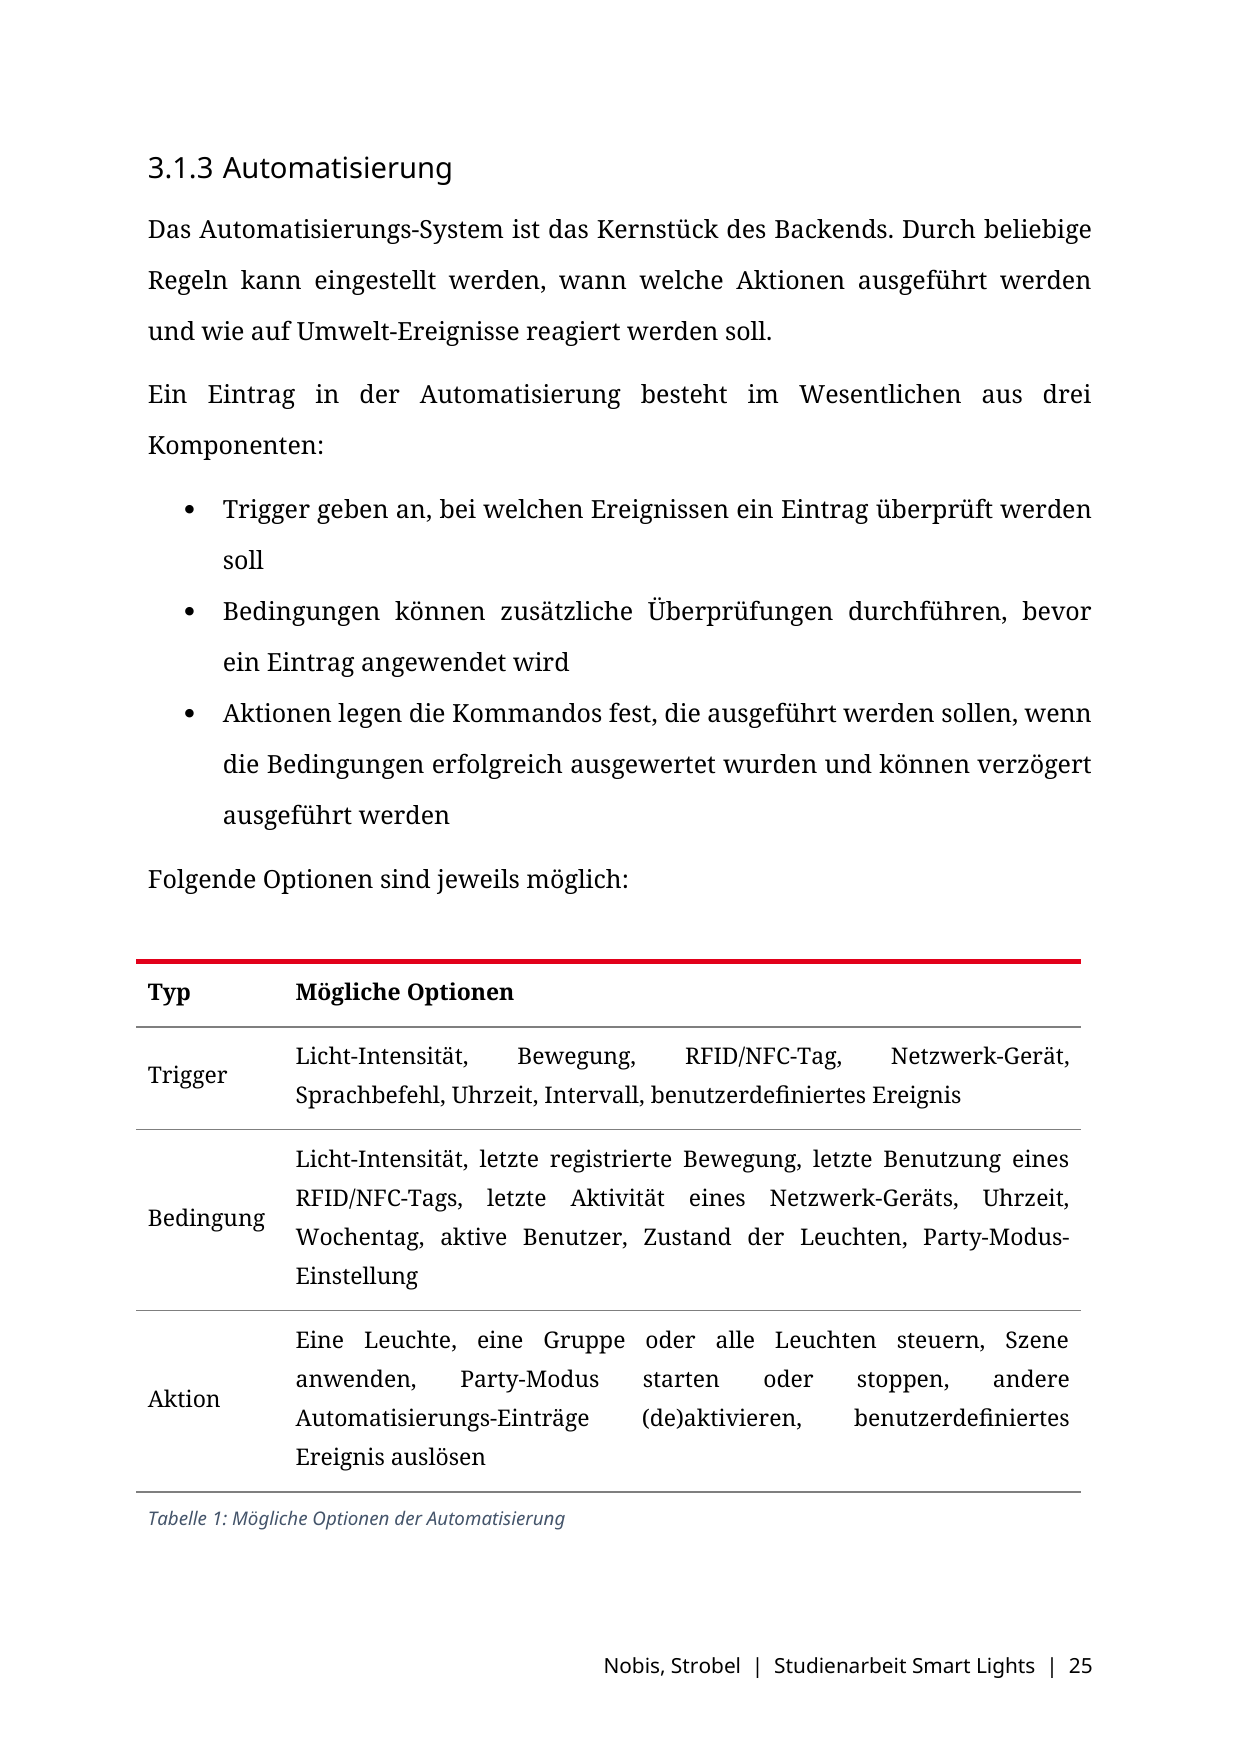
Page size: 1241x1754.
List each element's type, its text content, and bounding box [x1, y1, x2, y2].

table_cell Trigger [136, 1028, 284, 1129]
table_cell Licht-Intensität, letzte registrierte Bewegung, letzte Benutzung eines RFID/NFC-Tags, letzte Aktivität eines Netzwerk-Geräts, Uhrzeit, Wochentag, aktive Benutzer, Zustand der Leuchten, Party-Modus-Einstellung [284, 1130, 1081, 1310]
text Ein Eintrag in der Automatisierung besteht im Wesentlichen aus drei Komponenten: [148, 377, 1092, 462]
table_cell Eine Leuchte, eine Gruppe oder alle Leuchten steuern, Szene anwenden, Party-Modus starten oder stoppen, andere Automatisierungs-Einträge (de)aktivieren, benutzerdefiniertes Ereignis auslösen [284, 1311, 1081, 1491]
list Bedingungen können zusätzliche Überprüfungen durchführen, bevor ein Eintrag angewendet wird [185, 594, 1092, 679]
text Tabelle 1: Mögliche Optionen der Automatisierung [148, 1505, 1092, 1531]
text Folgende Optionen sind jeweils möglich: [148, 861, 1092, 895]
table_cell Licht-Intensität, Bewegung, RFID/NFC-Tag, Netzwerk-Gerät, Sprachbefehl, Uhrzeit, Intervall, benutzerdefiniertes Ereignis [284, 1028, 1081, 1129]
list Aktionen legen die Kommandos fest, die ausgeführt werden sollen, wenn die Bedingungen erfolgreich ausgewertet wurden und können verzögert ausgeführt werden [185, 696, 1092, 832]
list Trigger geben an, bei welchen Ereignissen ein Eintrag überprüft werden soll [185, 492, 1092, 577]
table_cell Aktion [136, 1311, 284, 1491]
subtitle Automatisierung [148, 148, 1092, 187]
table_cell Bedingung [136, 1130, 284, 1310]
table_header Typ [136, 964, 284, 1026]
table_header Mögliche Optionen [284, 964, 1081, 1026]
